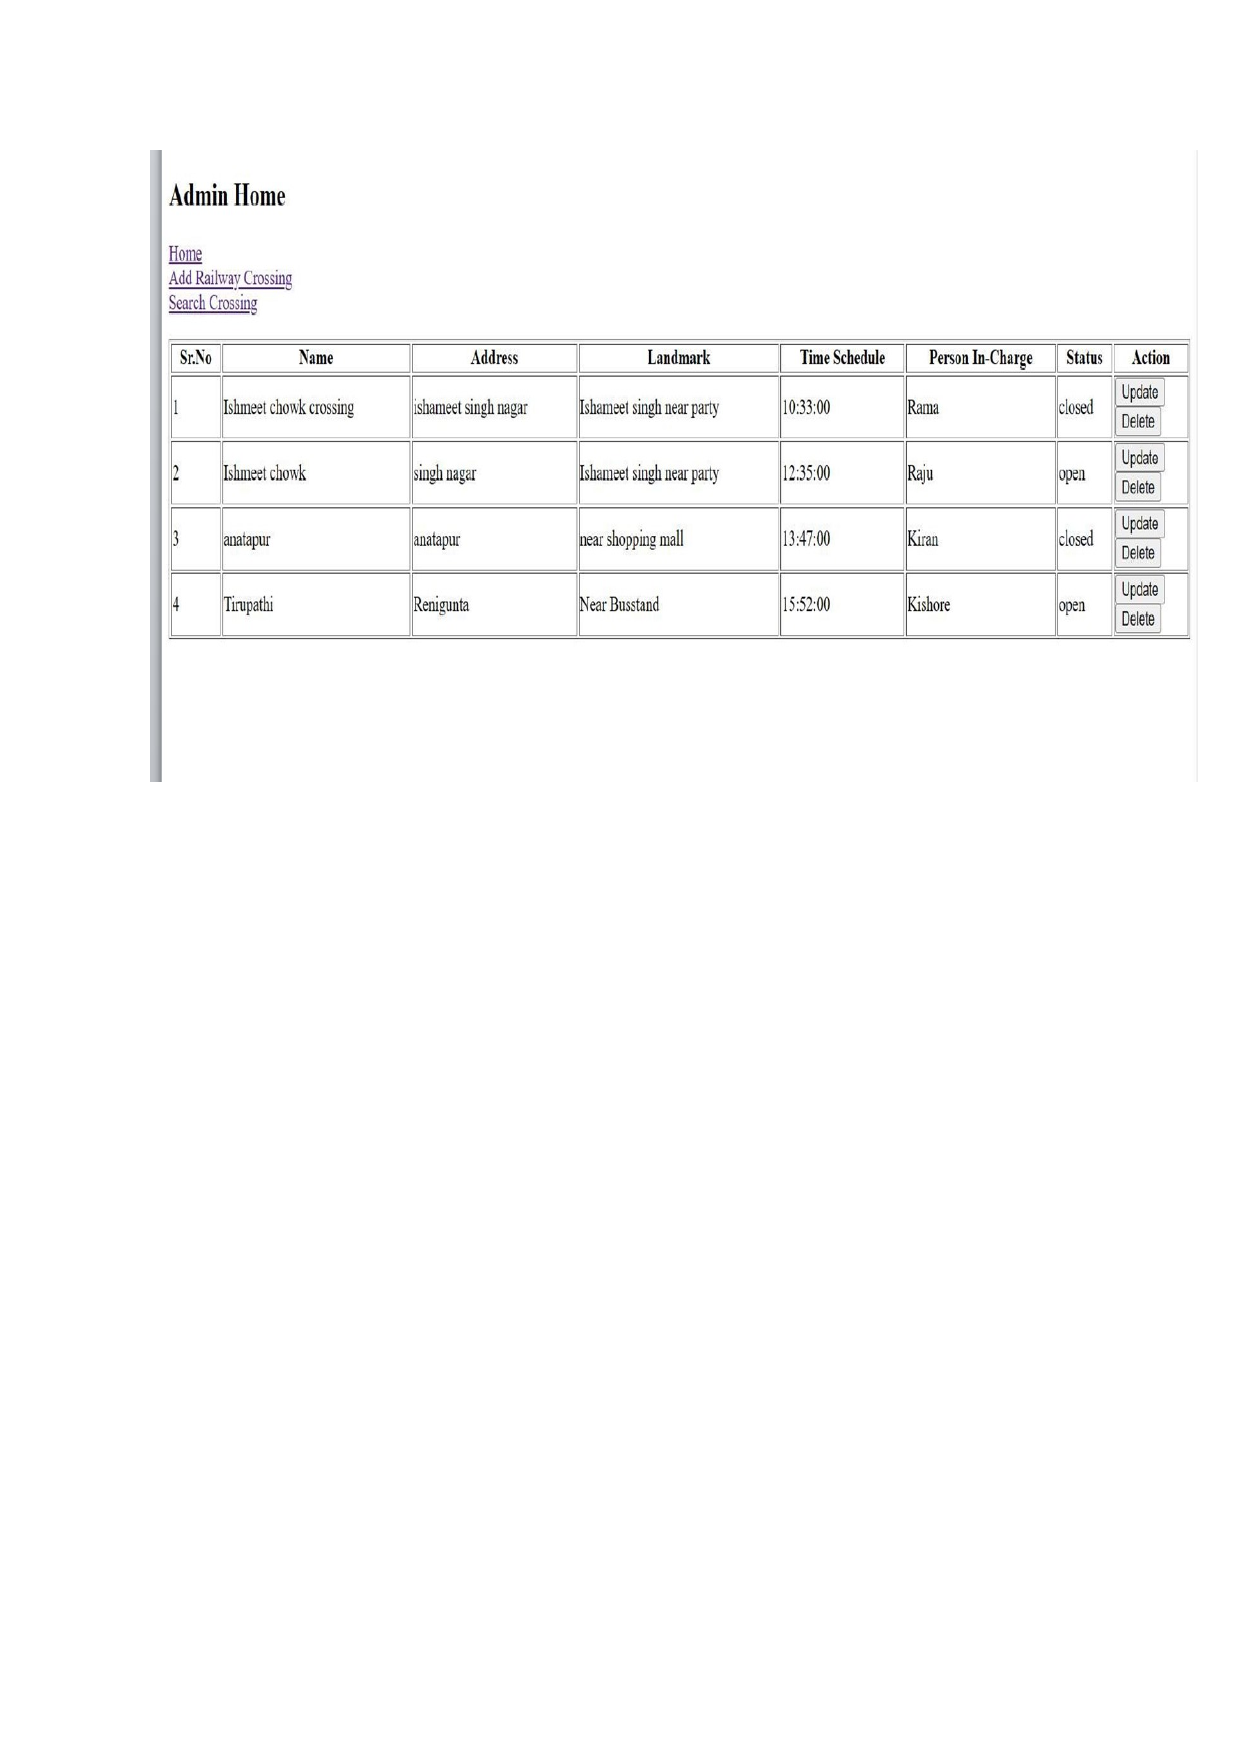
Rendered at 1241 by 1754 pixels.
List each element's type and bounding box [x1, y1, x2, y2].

picture [150, 150, 1198, 782]
